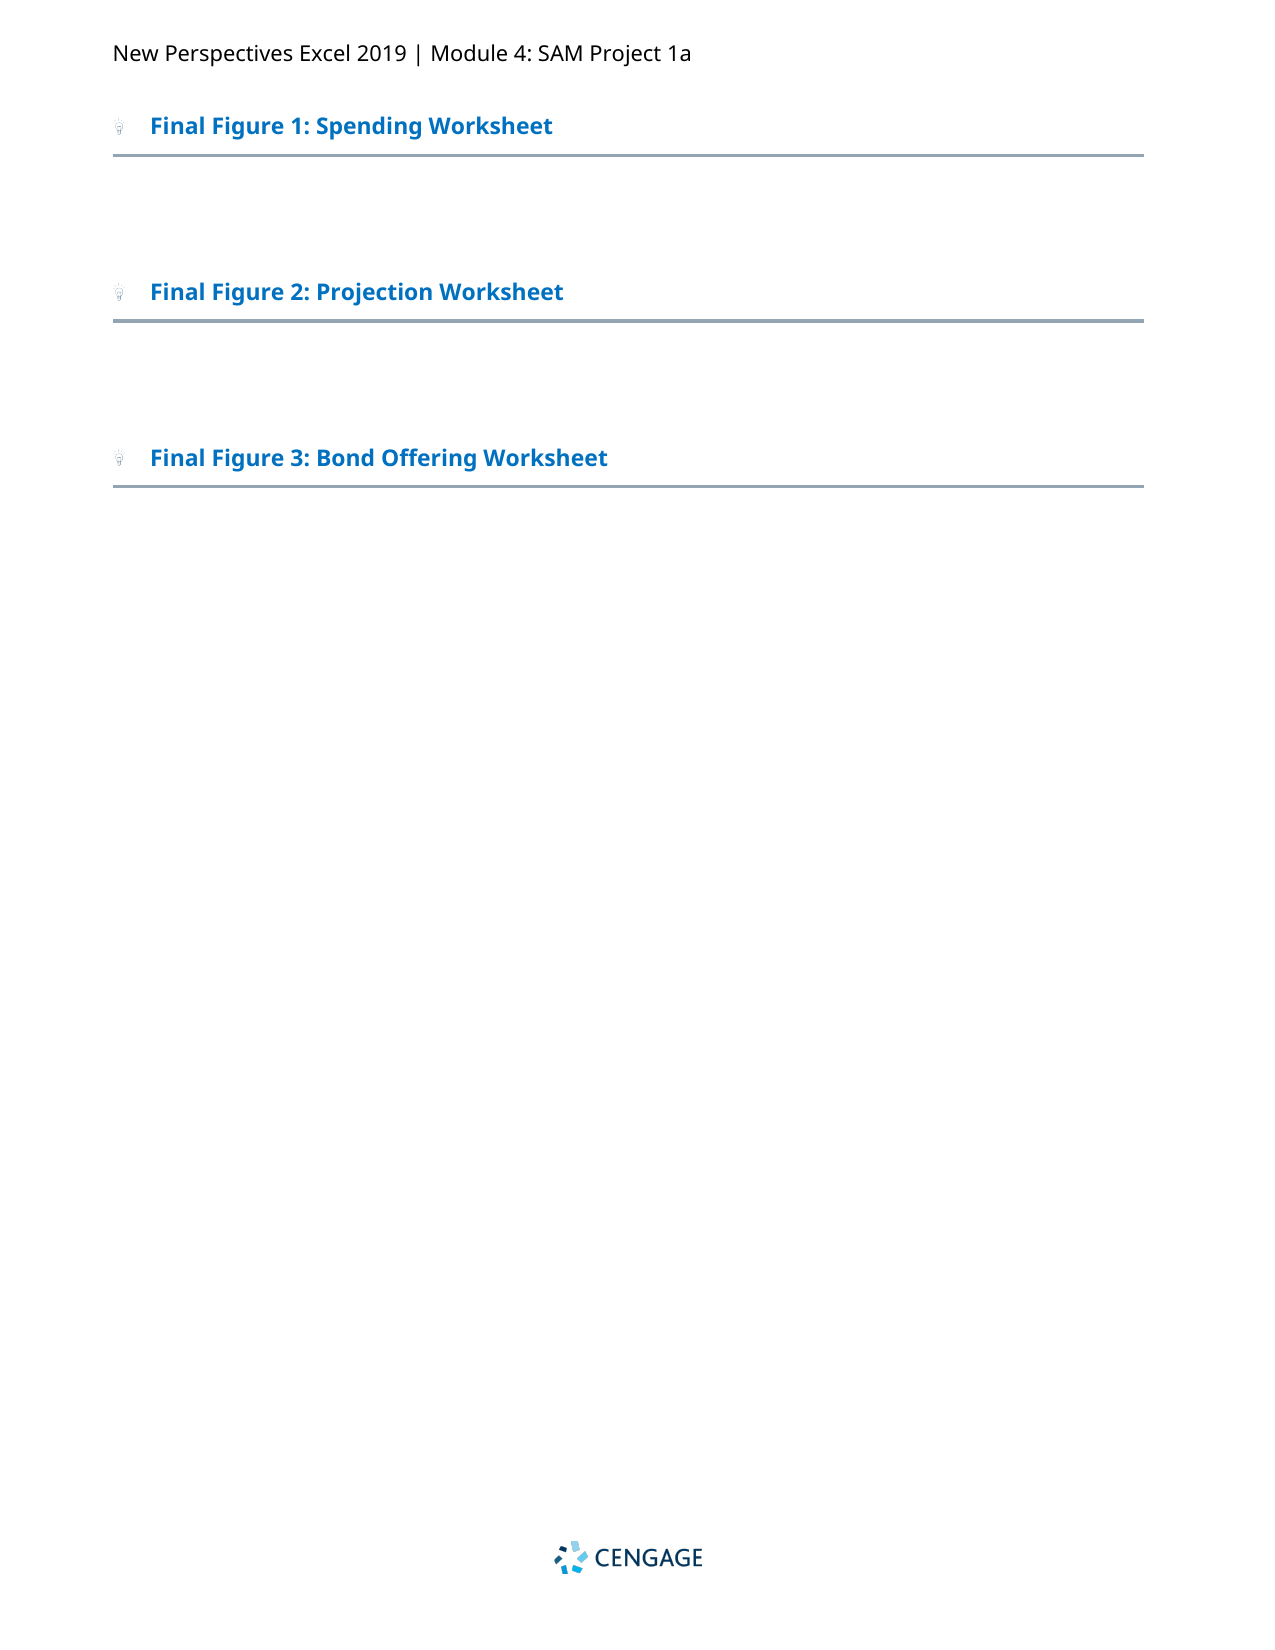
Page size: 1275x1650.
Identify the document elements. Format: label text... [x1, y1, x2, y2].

picture [113, 118, 125, 135]
picture [554, 1541, 702, 1574]
picture [113, 449, 125, 466]
text Final Figure 2: Projection Worksheet [112, 276, 1144, 323]
text Final Figure 1: Spending Worksheet [112, 110, 1144, 157]
picture [113, 283, 125, 301]
text Final Figure 3: Bond Offering Worksheet [112, 441, 1144, 488]
